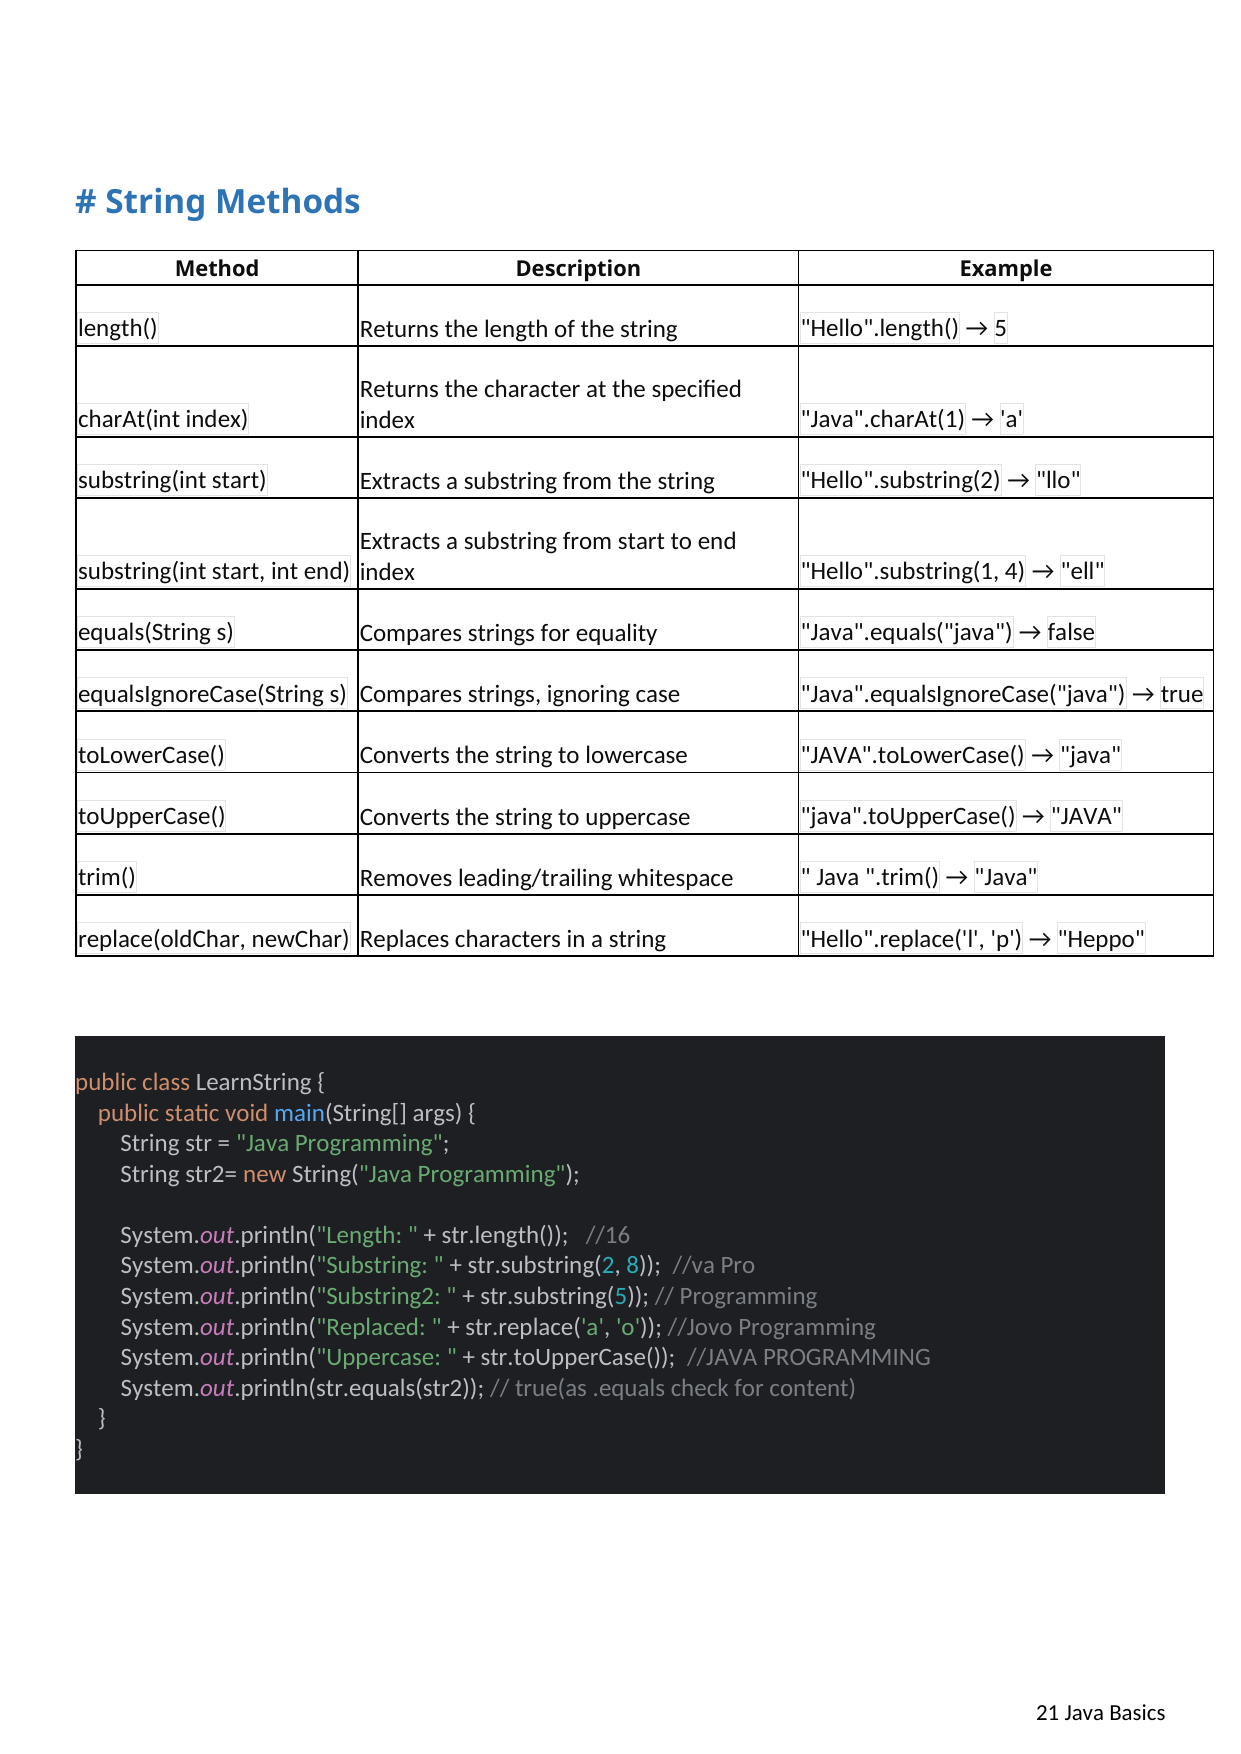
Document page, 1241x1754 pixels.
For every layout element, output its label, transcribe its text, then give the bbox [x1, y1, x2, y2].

table_cell length() [77, 286, 357, 345]
table_cell "Java".charAt(1) → 'a' [799, 347, 1213, 436]
table_cell Removes leading/trailing whitespace [359, 835, 798, 894]
table_cell equalsIgnoreCase(String s) [77, 651, 357, 710]
table_cell "JAVA".toLowerCase() → "java" [799, 712, 1213, 772]
table_cell replace(oldChar, newChar) [77, 896, 357, 955]
table_cell toLowerCase() [77, 712, 357, 772]
subtitle # String Methods [75, 178, 1165, 223]
table_cell charAt(int index) [77, 347, 357, 436]
table_cell "Hello".substring(1, 4) → "ell" [799, 499, 1213, 588]
text public class LearnString { public static void main(String[] args) { String str = "Java Programming"; String str2= new String("Java Programming"); System.out.println("Length: " + str.length()); //16 System.out.println("Substring: " + str.substring(2, 8)); //va Pro System.out.println("Substring2: " + str.substring(5)); // Programming System.out.println("Replaced: " + str.replace('a', 'o')); //Jovo Programming System.out.println("Uppercase: " + str.toUpperCase()); //JAVA PROGRAMMING System.out.println(str.equals(str2)); // true(as .equals check for content) } } [75, 1067, 1165, 1463]
table_cell trim() [77, 835, 357, 894]
table_cell Replaces characters in a string [359, 896, 798, 955]
table_cell toUpperCase() [77, 773, 357, 833]
table_cell " Java ".trim() → "Java" [799, 835, 1213, 894]
table_cell "Hello".substring(2) → "llo" [799, 438, 1213, 497]
table_cell "Hello".length() → 5 [799, 286, 1213, 345]
table_cell Compares strings for equality [359, 590, 798, 649]
table_header Method [77, 251, 357, 284]
table_header Example [799, 251, 1213, 284]
table_cell Compares strings, ignoring case [359, 651, 798, 710]
table_cell Converts the string to uppercase [359, 773, 798, 833]
table_cell "Hello".replace('l', 'p') → "Heppo" [799, 896, 1213, 955]
table_cell "Java".equalsIgnoreCase("java") → true [799, 651, 1213, 710]
table_cell Converts the string to lowercase [359, 712, 798, 772]
table_header Description [359, 251, 798, 284]
table_cell substring(int start, int end) [77, 499, 357, 588]
table_cell Extracts a substring from the string [359, 438, 798, 497]
table_cell Returns the character at the specified index [359, 347, 798, 436]
table_cell substring(int start) [77, 438, 357, 497]
table_cell "Java".equals("java") → false [799, 590, 1213, 649]
table_cell Extracts a substring from start to end index [359, 499, 798, 588]
table_cell "java".toUpperCase() → "JAVA" [799, 773, 1213, 833]
table_cell Returns the length of the string [359, 286, 798, 345]
table_cell equals(String s) [77, 590, 357, 649]
